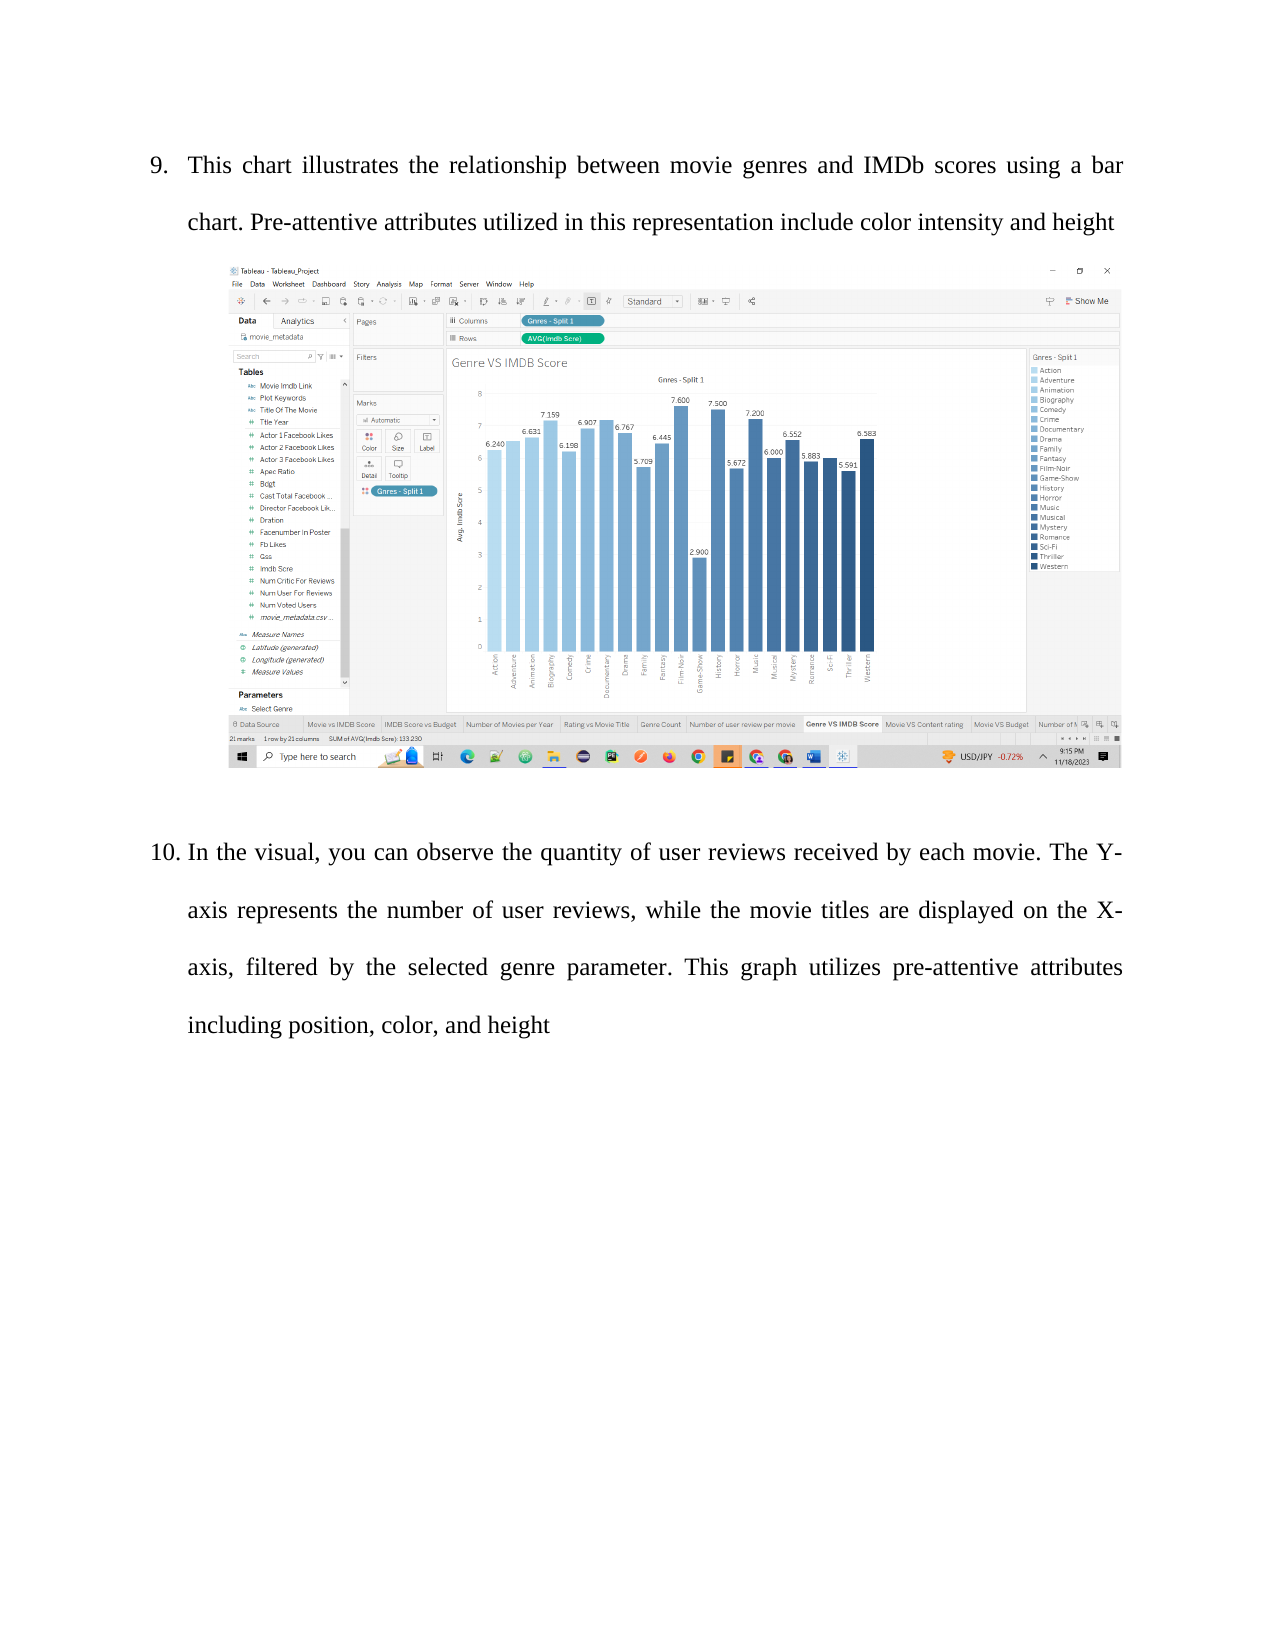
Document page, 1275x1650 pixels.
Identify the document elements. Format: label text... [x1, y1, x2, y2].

list In the visual, you can observe the quantity of user reviews received by each movie. The Y-axis represents the number of user reviews, while the movie titles are displayed on the X-axis, filtered by the selected genre parameter. This graph utilizes pre-attentive attributes including position, color, and height [150, 837, 1125, 1039]
picture [228, 265, 1122, 768]
list This chart illustrates the relationship between movie genres and IMDb scores using a bar chart. Pre-attentive attributes utilized in this representation include color intensity and height [150, 150, 1125, 236]
